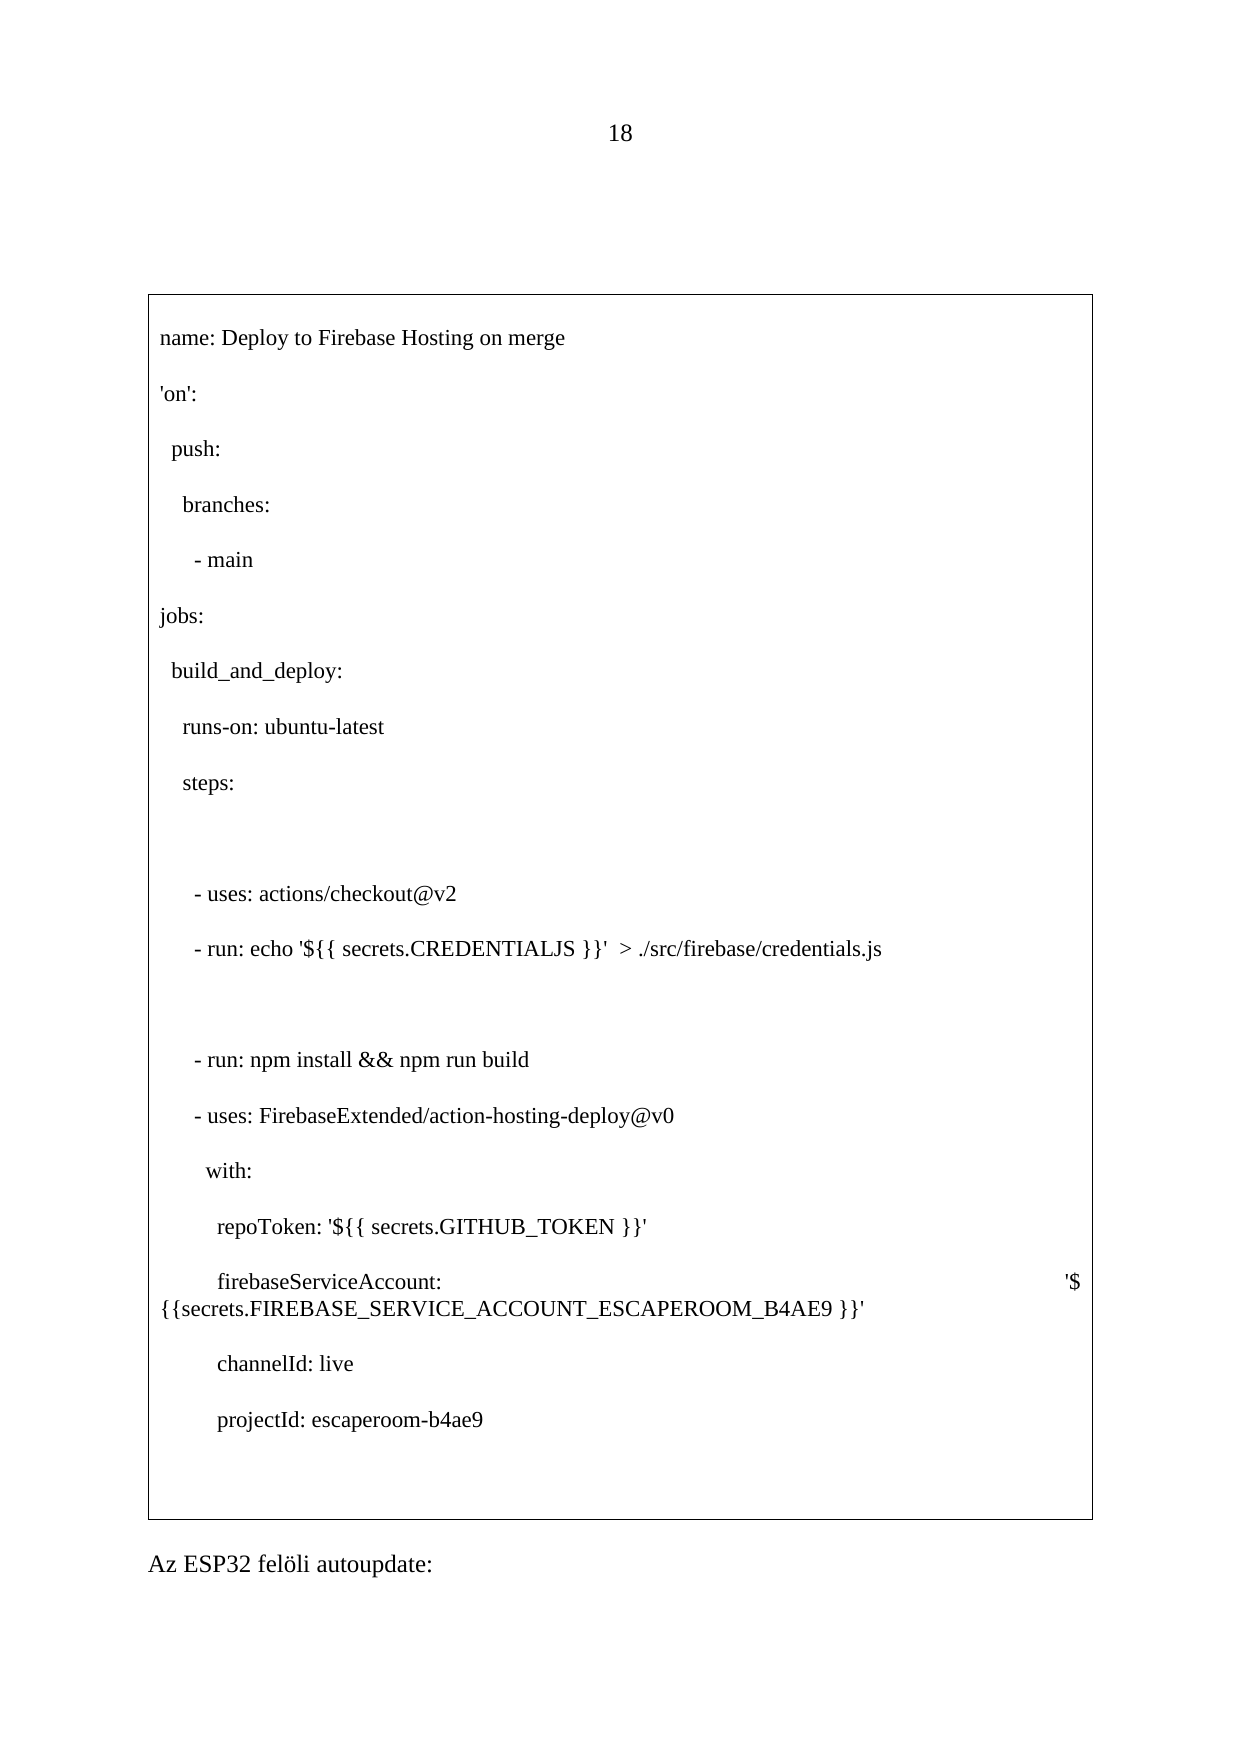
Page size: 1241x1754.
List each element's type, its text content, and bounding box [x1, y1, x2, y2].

text Az ESP32 felöli autoupdate: [148, 1549, 1092, 1578]
table_header name: Deploy to Firebase Hosting on merge 'on': push: branches: - main jobs: build_and_deploy: runs-on: ubuntu-latest steps: - uses: actions/checkout@v2 - run: echo '${{ secrets.CREDENTIALJS }}' > ./src/firebase/credentials.js - run: npm install && npm run build - uses: FirebaseExtended/action-hosting-deploy@v0 with: repoToken: '${{ secrets.GITHUB_TOKEN }}' firebaseServiceAccount: '${{secrets.FIREBASE_SERVICE_ACCOUNT_ESCAPEROOM_B4AE9 }}' channelId: live projectId: escaperoom-b4ae9 [149, 295, 1092, 1519]
